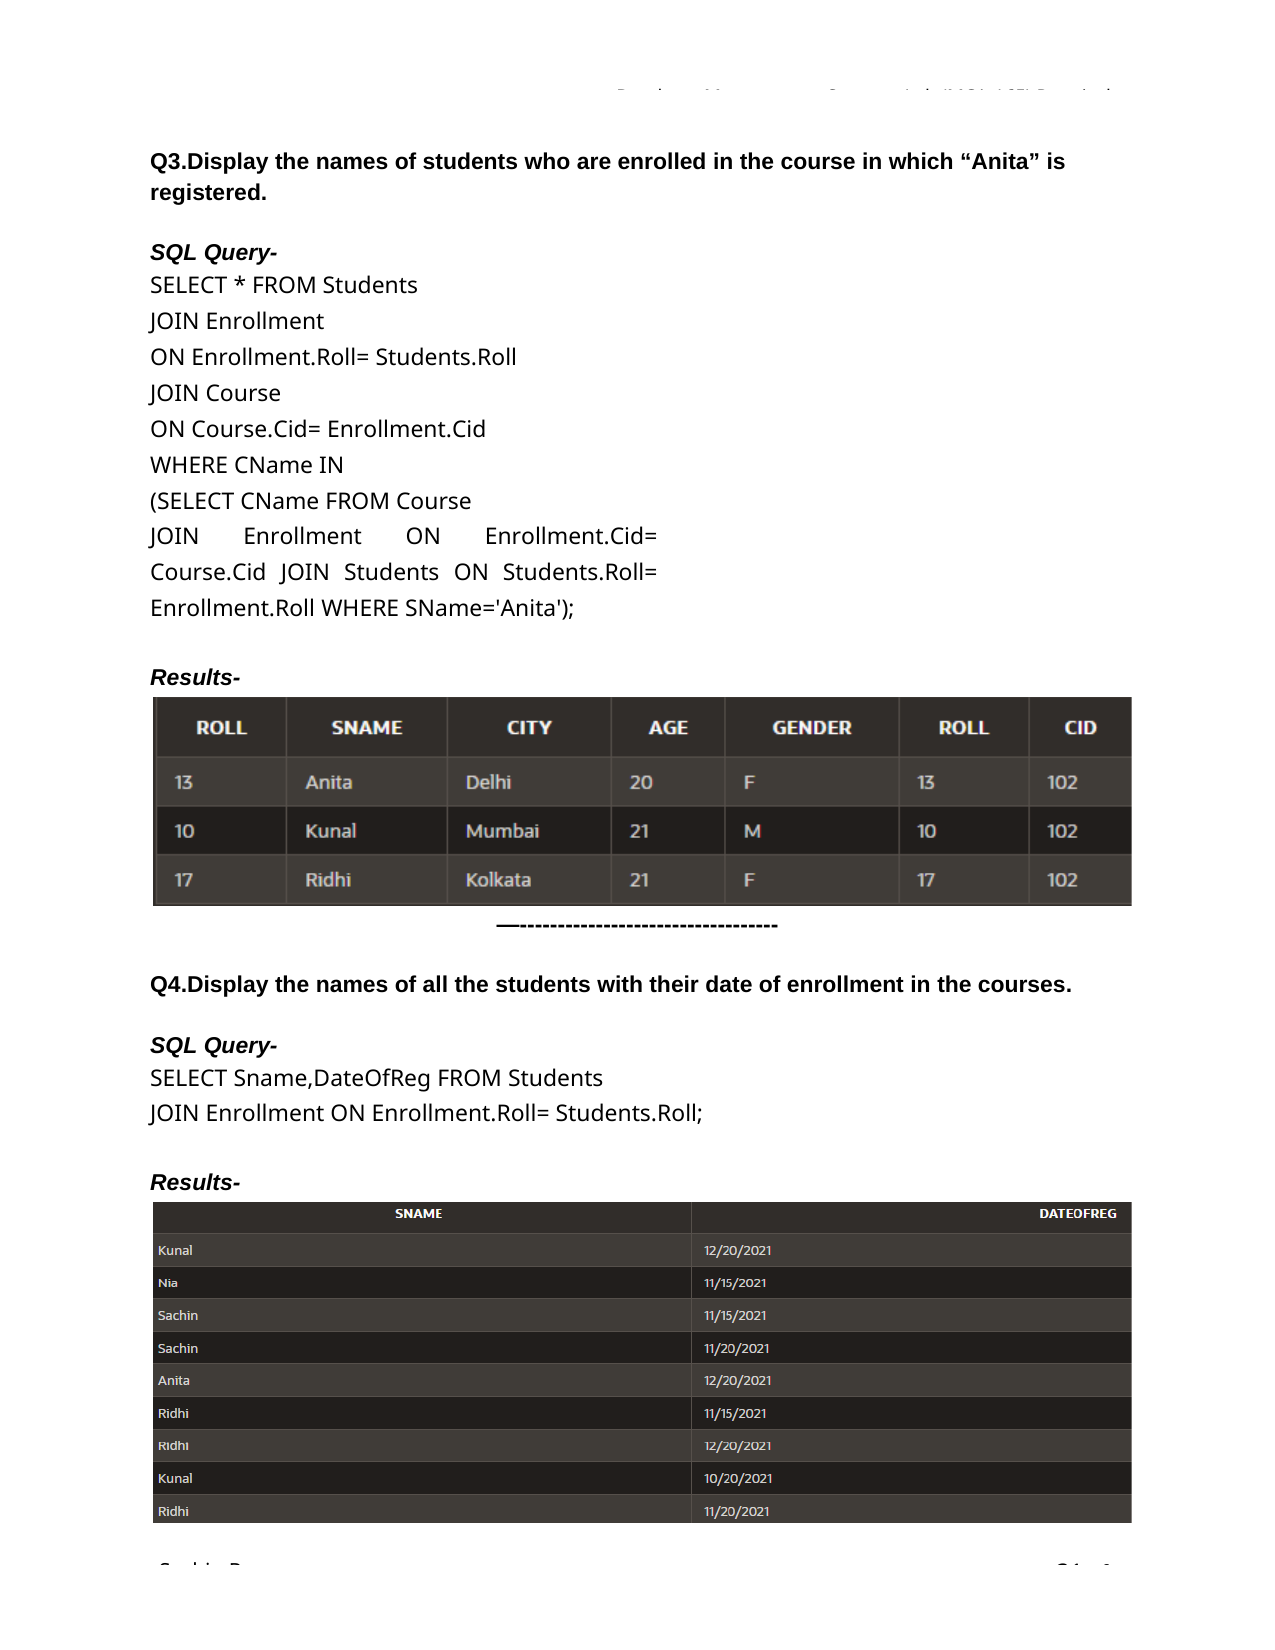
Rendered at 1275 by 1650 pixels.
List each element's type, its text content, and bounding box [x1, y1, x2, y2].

text SELECT * FROM Students JOIN Enrollment [150, 269, 425, 336]
picture [153, 697, 1132, 906]
text ON Course.Cid= Enrollment.Cid WHERE CName IN [150, 413, 494, 480]
text JOIN Enrollment ON Enrollment.Cid= Course.Cid JOIN Students ON Students.Roll= Enrollment.Roll WHERE SName='Anita'); [150, 520, 657, 623]
text SQL Query- [150, 239, 1171, 265]
text Results- [150, 1169, 1171, 1195]
text ON Enrollment.Roll= Students.Roll JOIN Course [150, 341, 524, 408]
text SQL Query- [150, 1032, 1171, 1058]
picture [153, 1202, 1132, 1523]
text SELECT Sname,DateOfReg FROM Students [150, 1062, 1171, 1093]
text Q3.Display the names of students who are enrolled in the course in which “Anita” is registered. [150, 148, 1171, 205]
subtitle —---------------------------------- [223, 906, 1053, 937]
text JOIN Enrollment ON Enrollment.Roll= Students.Roll; [150, 1097, 1171, 1129]
text (SELECT CName FROM Course [150, 485, 1171, 516]
text Results- [150, 664, 1171, 690]
text Q4.Display the names of all the students with their date of enrollment in the courses. [150, 971, 1171, 998]
